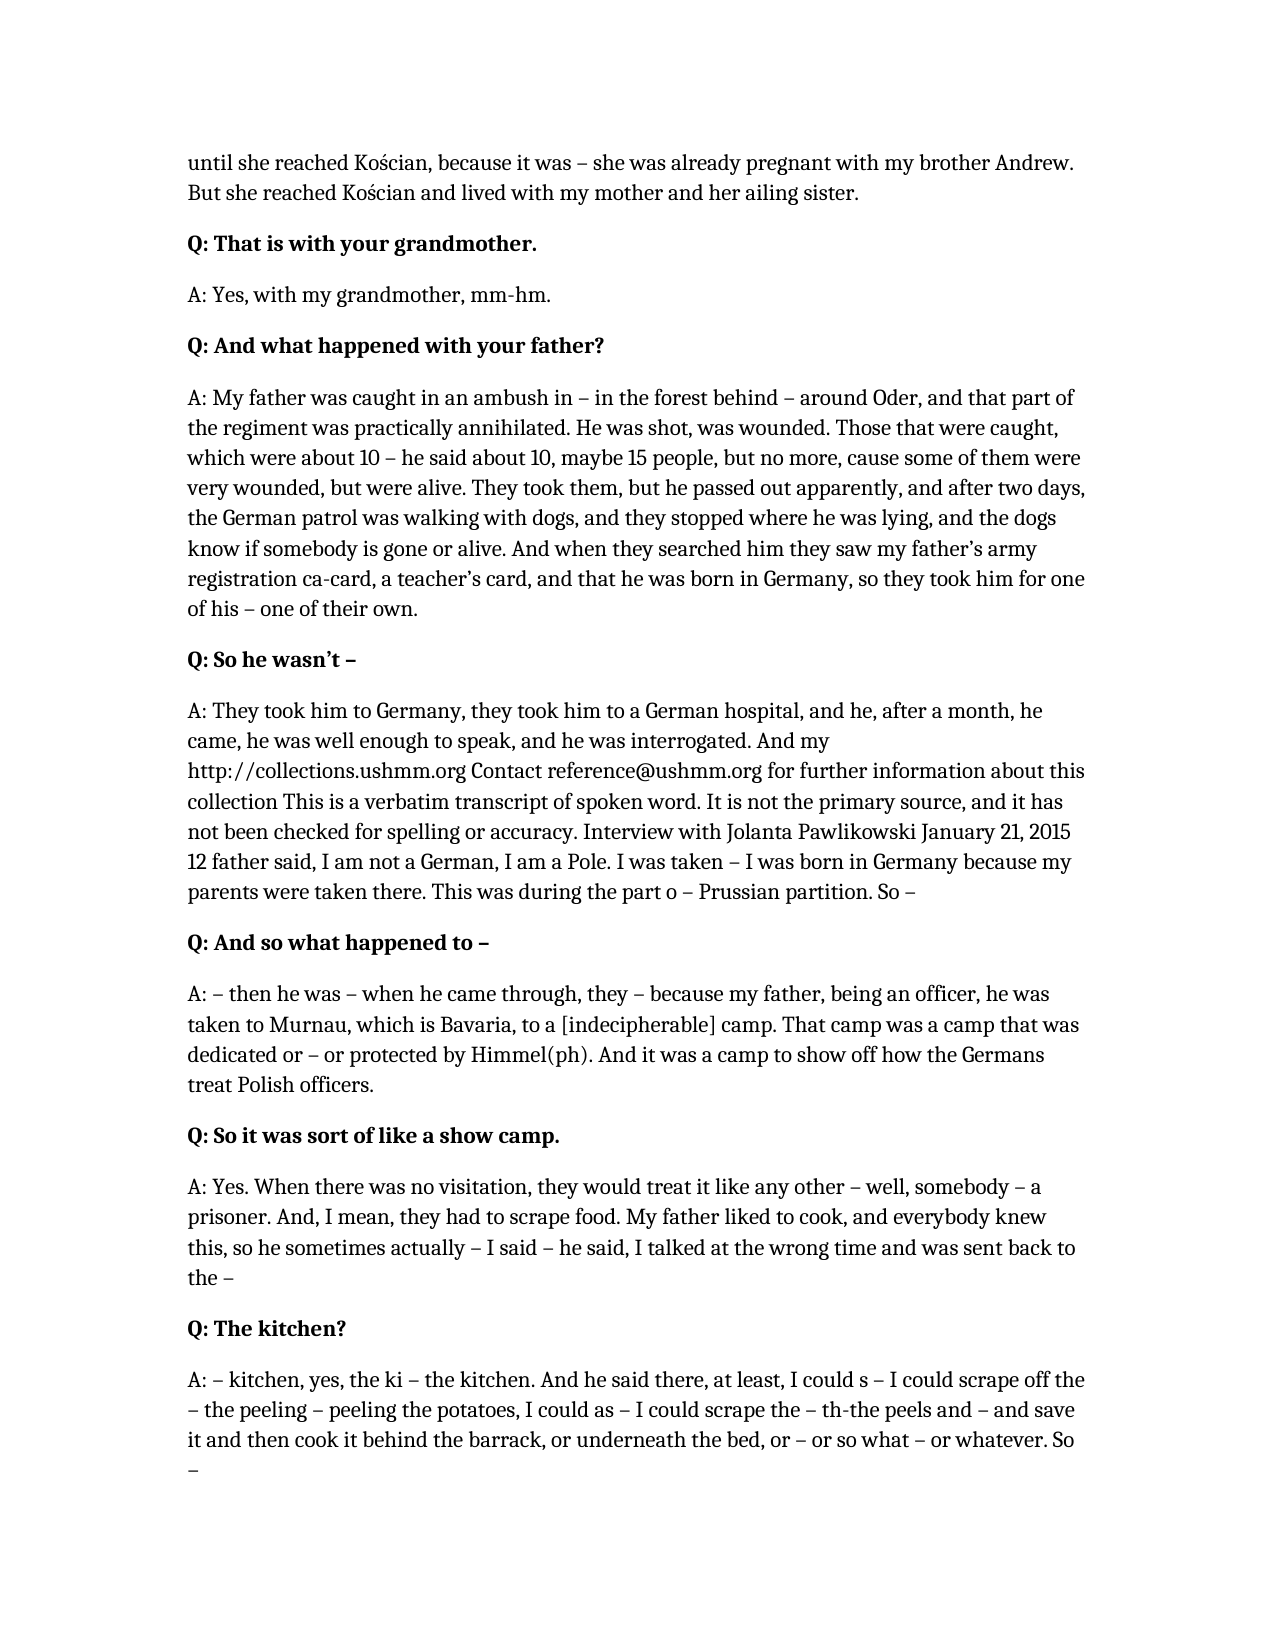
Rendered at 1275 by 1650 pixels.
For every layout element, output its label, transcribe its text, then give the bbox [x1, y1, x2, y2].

text Q: And what happened with your father? [187, 333, 1087, 360]
text A: – then he was – when he came through, they – because my father, being an officer, he was taken to Murnau, which is Bavaria, to a [indecipherable] camp. That camp was a camp that was dedicated or – or protected by Himmel(ph). And it was a camp to show off how the Germans treat Polish officers. [187, 981, 1087, 1098]
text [187, 150, 1087, 207]
text A: Yes. When there was no visitation, they would treat it like any other – well, somebody – a prisoner. And, I mean, they had to scrape food. My father liked to cook, and everybody knew this, so he sometimes actually – I said – he said, I talked at the wrong time and was sent back to the – [187, 1174, 1087, 1291]
text Q: The kitchen? [187, 1316, 1087, 1342]
text A: – kitchen, yes, the ki – the kitchen. And he said there, at least, I could s – I could scrape off the – the peeling – peeling the potatoes, I could as – I could scrape the – th-the peels and – and save it and then cook it behind the barrack, or underneath the bed, or – or so what – or whatever. So – [187, 1367, 1087, 1484]
text A: They took him to Germany, they took him to a German hospital, and he, after a month, he came, he was well enough to speak, and he was interrogated. And my http://collections.ushmm.org Contact reference@ushmm.org for further information about this collection This is a verbatim transcript of spoken word. It is not the primary source, and it has not been checked for spelling or accuracy. Interview with Jolanta Pawlikowski January 21, 2015 12 father said, I am not a German, I am a Pole. I was taken – I was born in Germany because my parents were taken there. This was during the part o – Prussian partition. So – [187, 698, 1087, 906]
text Q: So he wasn’t – [187, 647, 1087, 673]
text A: My father was caught in an ambush in – in the forest behind – around Oder, and that part of the regiment was practically annihilated. He was shot, was wounded. Those that were caught, which were about 10 – he said about 10, maybe 15 people, but no more, cause some of them were very wounded, but were alive. They took them, but he passed out apparently, and after two days, the German patrol was walking with dogs, and they stopped where he was lying, and the dogs know if somebody is gone or alive. And when they searched him they saw my father’s army registration ca-card, a teacher’s card, and that he was born in Germany, so they took him for one of his – one of their own. [187, 384, 1087, 622]
text Q: And so what happened to – [187, 930, 1087, 957]
text A: Yes, with my grandmother, mm-hm. [187, 282, 1087, 309]
text Q: That is with your grandmother. [187, 231, 1087, 258]
text Q: So it was sort of like a show camp. [187, 1123, 1087, 1149]
